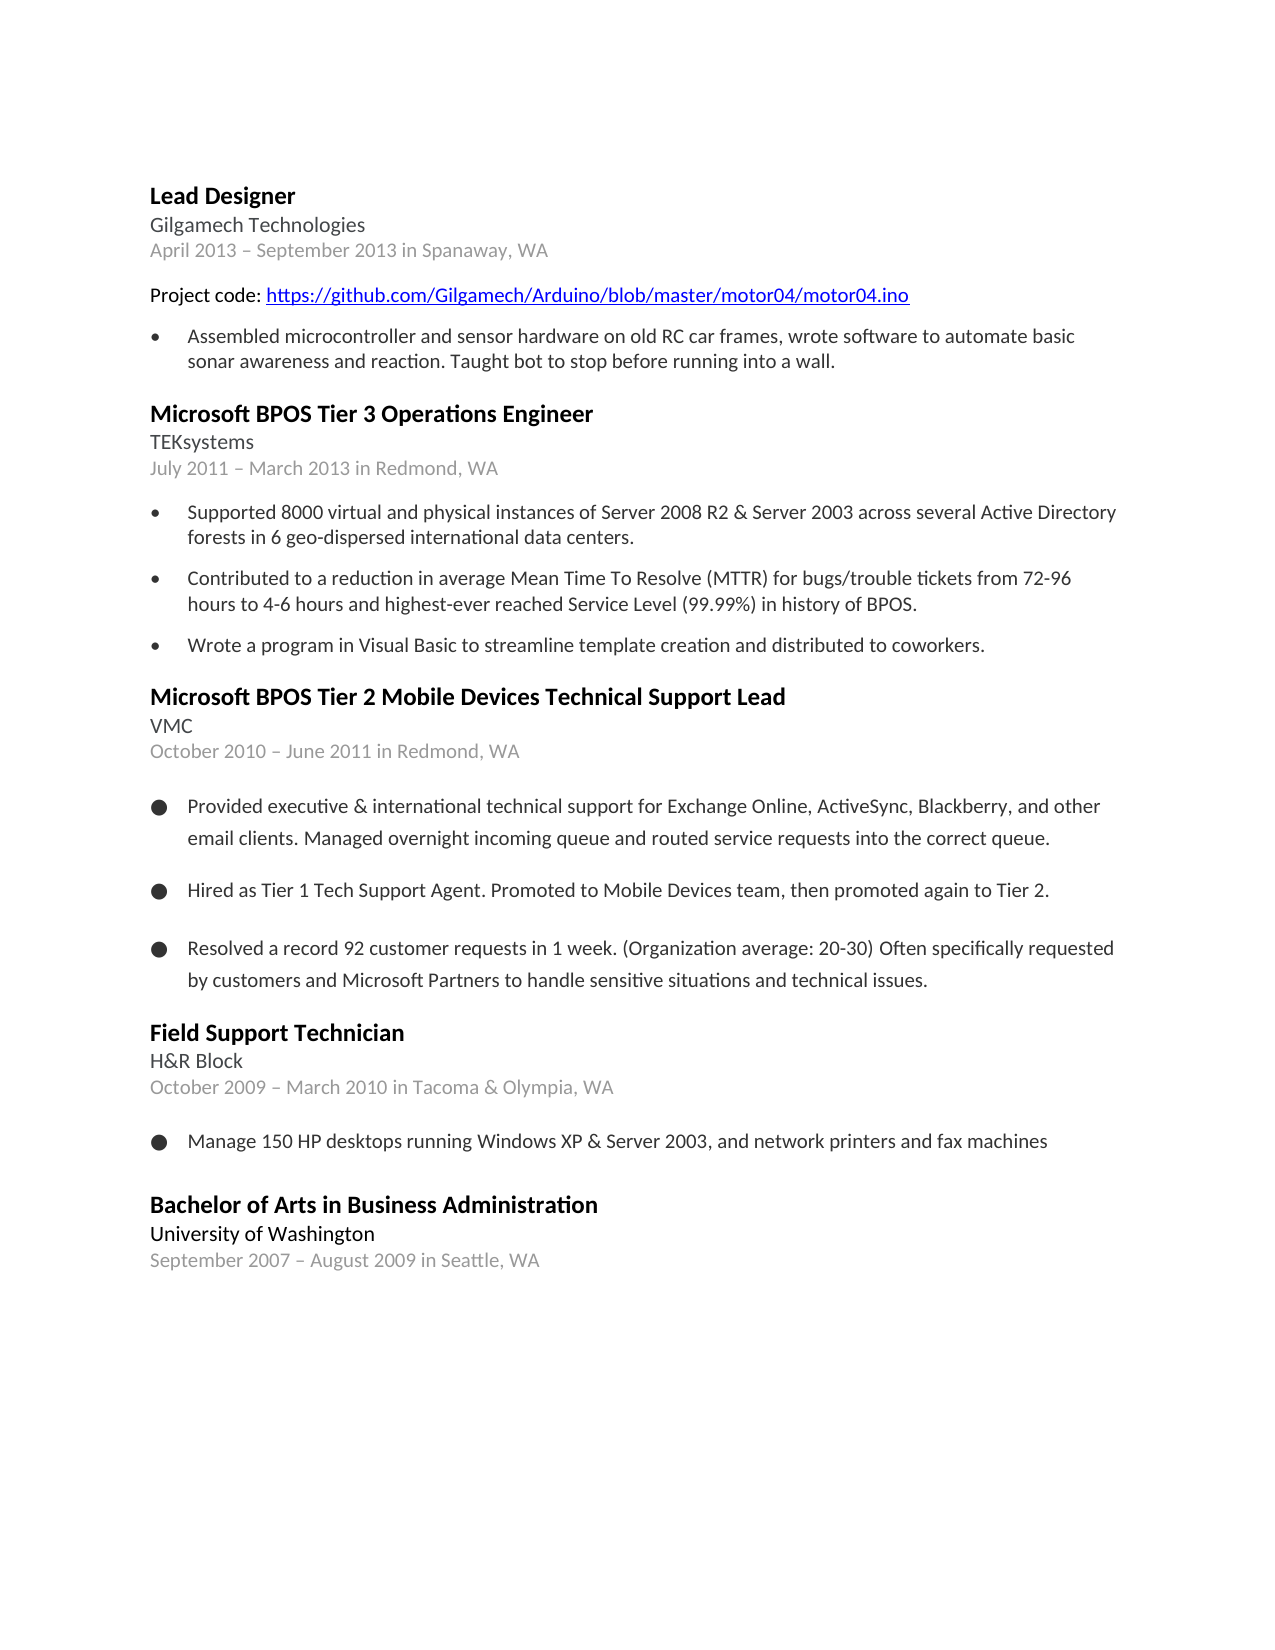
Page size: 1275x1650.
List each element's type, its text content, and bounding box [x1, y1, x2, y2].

subtitle Gilgamech Technologies [150, 211, 1125, 238]
subtitle Microsoft BPOS Tier 3 Operations Engineer [150, 398, 1125, 428]
list Resolved a record 92 customer requests in 1 week. (Organization average: 20-30) Often specifically requested by customers and Microsoft Partners to handle sensitive situations and technical issues. [150, 925, 1125, 993]
text University of Washington [150, 1220, 1125, 1247]
list Supported 8000 virtual and physical instances of Server 2008 R2 & Server 2003 across several Active Directory forests in 6 geo-dispersed international data centers. [150, 499, 1125, 550]
subtitle Microsoft BPOS Tier 2 Mobile Devices Technical Support Lead [150, 681, 1125, 712]
subtitle Bachelor of Arts in Business Administration [150, 1189, 1125, 1220]
list Wrote a program in Visual Basic to streamline template creation and distributed to coworkers. [150, 632, 1125, 657]
text October 2010 – June 2011 in Redmond, WA [150, 738, 1125, 764]
text October 2009 – March 2010 in Tacoma & Olympia, WA [150, 1074, 1125, 1099]
subtitle Lead Designer [150, 181, 1125, 211]
text July 2011 – March 2013 in Redmond, WA [150, 455, 1125, 480]
list Assembled microcontroller and sensor hardware on old RC car frames, wrote software to automate basic sonar awareness and reaction. Taught bot to stop before running into a wall. [150, 323, 1125, 374]
subtitle H&R Block [150, 1047, 1125, 1074]
list Provided executive & international technical support for Exchange Online, ActiveSync, Blackberry, and other email clients. Managed overnight incoming queue and routed service requests into the correct queue. [150, 783, 1125, 851]
list Hired as Tier 1 Tech Support Agent. Promoted to Mobile Devices team, then promoted again to Tier 2. [150, 866, 1125, 909]
text April 2013 – September 2013 in Spanaway, WA [150, 238, 1125, 263]
subtitle Field Support Technician [150, 1017, 1125, 1047]
text September 2007 – August 2009 in Seattle, WA [150, 1247, 1125, 1272]
list Manage 150 HP desktops running Windows XP & Server 2003, and network printers and fax machines [150, 1118, 1125, 1161]
text Project code: https://github.com/Gilgamech/Arduino/blob/master/motor04/motor04.ino [150, 282, 1125, 307]
list Contributed to a reduction in average Mean Time To Resolve (MTTR) for bugs/trouble tickets from 72-96 hours to 4-6 hours and highest-ever reached Service Level (99.99%) in history of BPOS. [150, 565, 1125, 616]
subtitle VMC [150, 712, 1125, 738]
subtitle TEKsystems [150, 428, 1125, 455]
